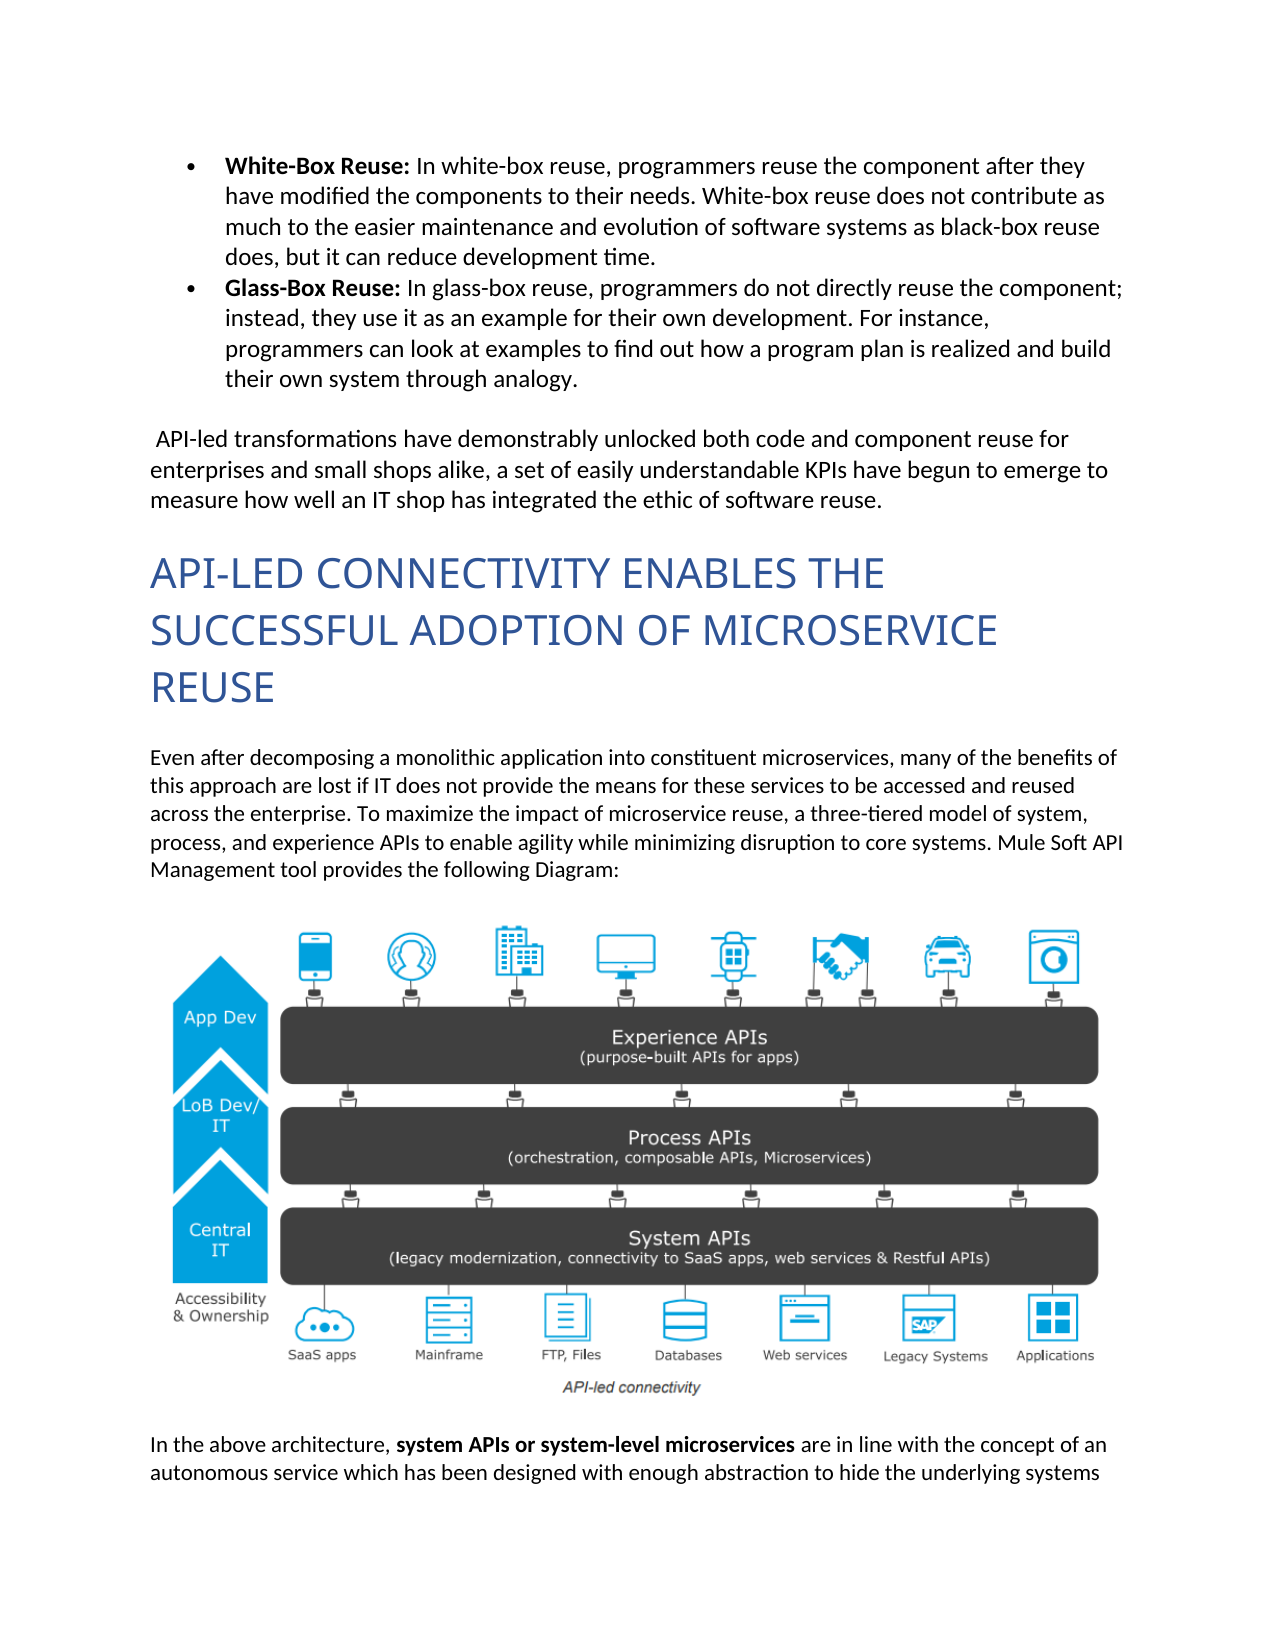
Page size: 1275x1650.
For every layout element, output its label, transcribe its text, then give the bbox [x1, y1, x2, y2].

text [150, 1431, 1125, 1487]
text API-LED CONNECTIVITY ENABLES THE SUCCESSFUL ADOPTION OF MICROSERVICE REUSE [150, 544, 1125, 714]
text Even after decomposing a monolithic application into constituent microservices, many of the benefits of this approach are lost if IT does not provide the means for these services to be accessed and reused across the enterprise. To maximize the impact of microservice reuse, a three-tiered model of system, process, and experience APIs to enable agility while minimizing disruption to core systems. Mule Soft API Management tool provides the following Diagram: [150, 743, 1125, 884]
picture [150, 912, 1125, 1402]
list White-Box Reuse: In white-box reuse, programmers reuse the component after they have modified the components to their needs. White-box reuse does not contribute as much to the easier maintenance and evolution of software systems as black-box reuse does, but it can reduce development time. [187, 150, 1125, 272]
text API-led transformations have demonstrably unlocked both code and component reuse for enterprises and small shops alike, a set of easily understandable KPIs have begun to emerge to measure how well an IT shop has integrated the ethic of software reuse. [883, 423, 1125, 515]
list Glass-Box Reuse: In glass-box reuse, programmers do not directly reuse the component; instead, they use it as an example for their own development. For instance, programmers can look at examples to find out how a program plan is realized and build their own system through analogy. [187, 272, 1125, 394]
